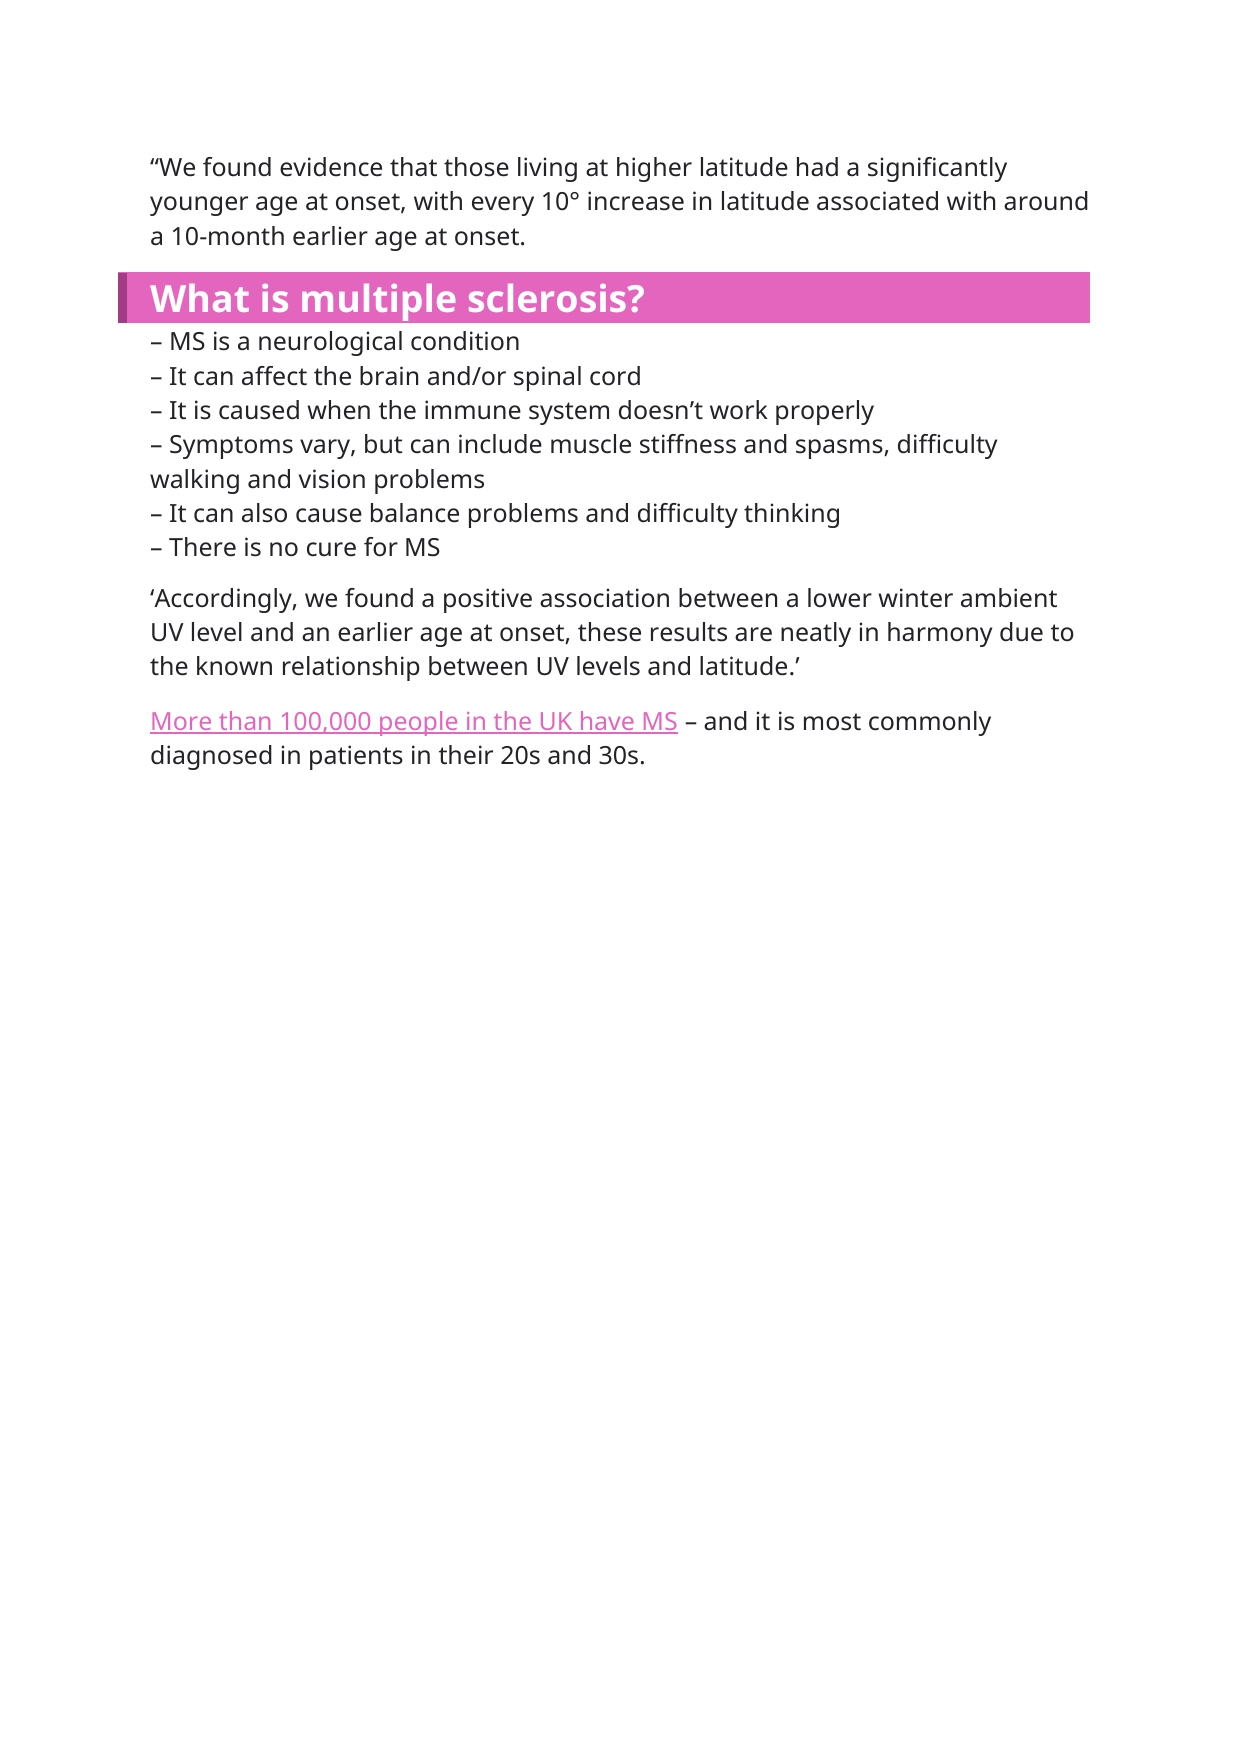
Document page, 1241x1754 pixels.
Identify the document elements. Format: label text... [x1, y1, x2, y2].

text ‘Accordingly, we found a positive association between a lower winter ambient UV level and an earlier age at onset, these results are neatly in harmony due to the known relationship between UV levels and latitude.’ [150, 581, 1090, 683]
text More than 100,000 people in the UK have MS – and it is most commonly diagnosed in patients in their 20s and 30s. [150, 703, 1090, 771]
text What is multiple sclerosis? [118, 272, 1090, 323]
text “We found evidence that those living at higher latitude had a significantly younger age at onset, with every 10° increase in latitude associated with around a 10-month earlier age at onset. [150, 150, 1090, 252]
text – MS is a neurological condition – It can affect the brain and/or spinal cord – It is caused when the immune system doesn’t work properly – Symptoms vary, but can include muscle stiffness and spasms, difficulty walking and vision problems – It can also cause balance problems and difficulty thinking – There is no cure for MS [150, 323, 1090, 564]
